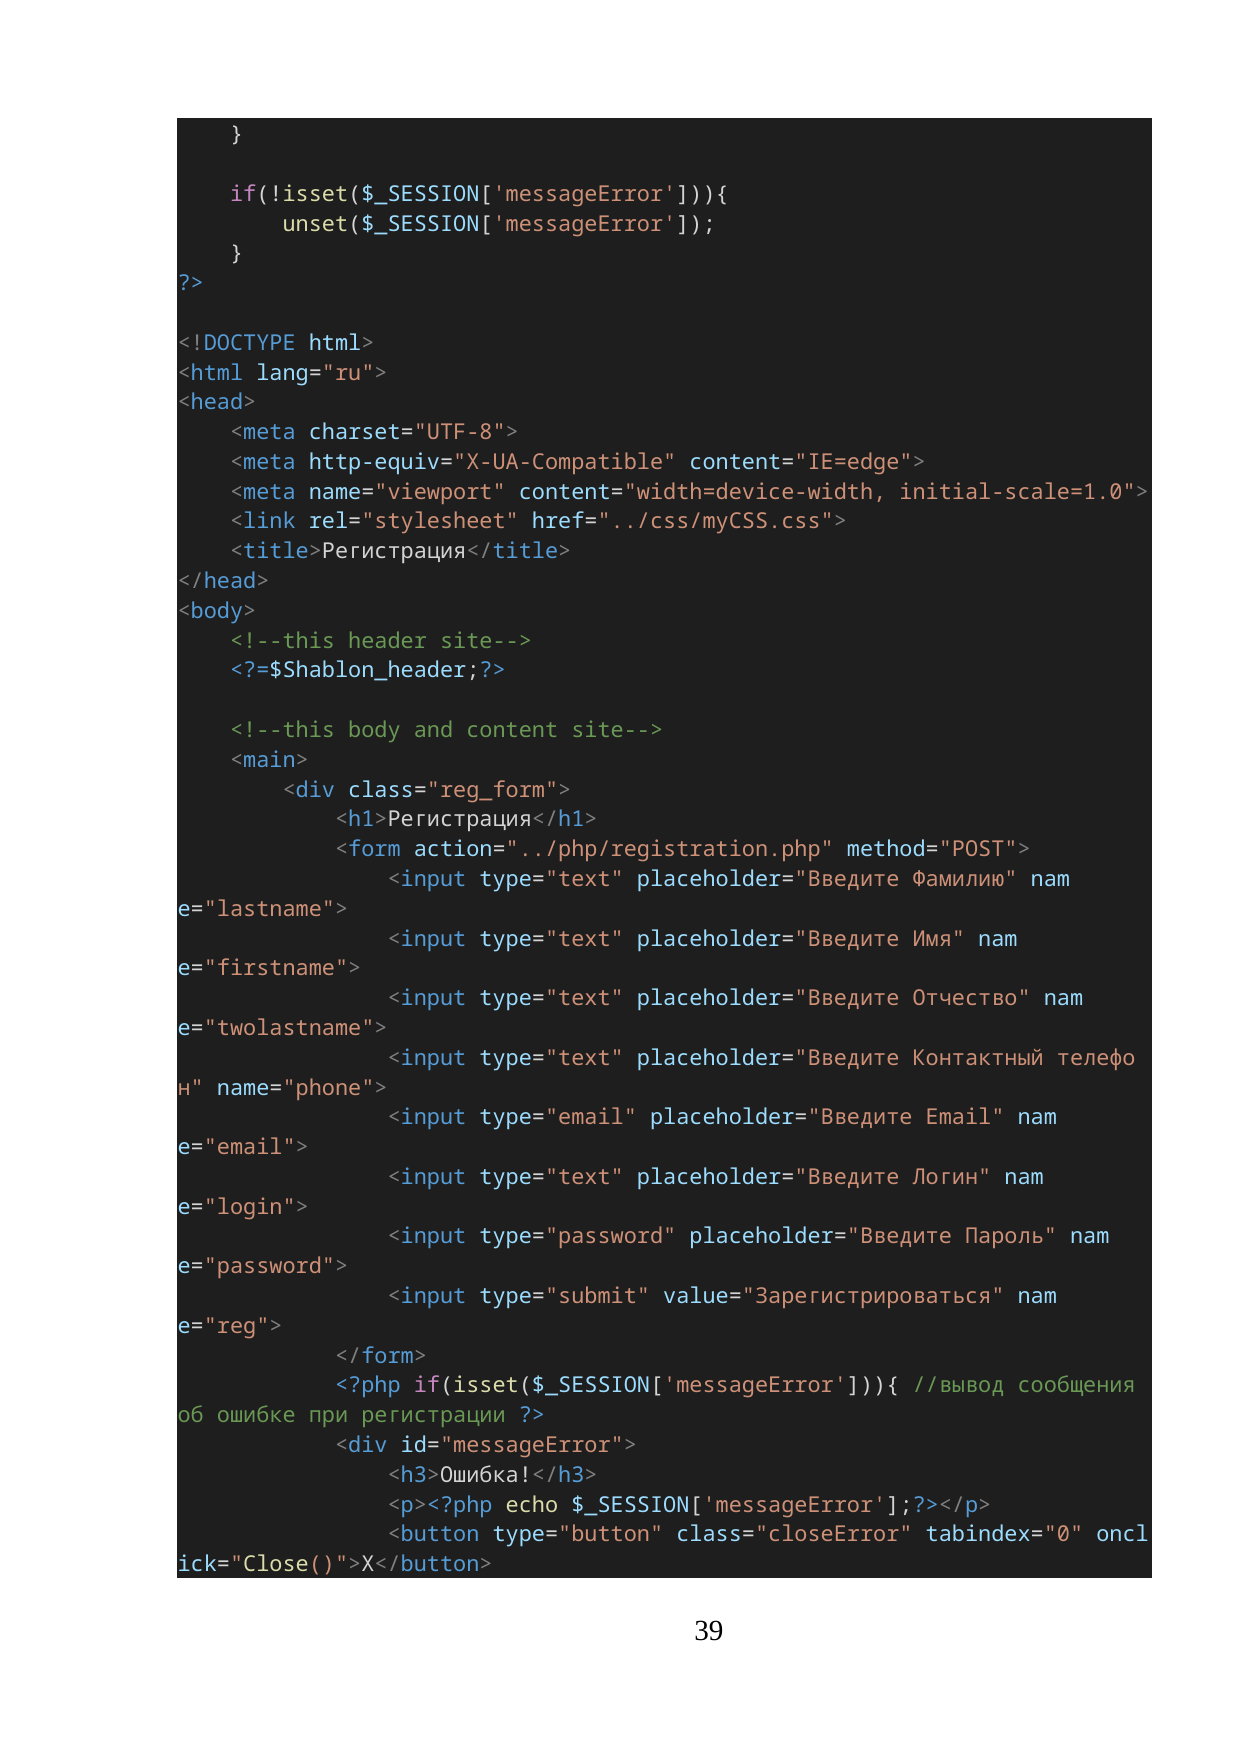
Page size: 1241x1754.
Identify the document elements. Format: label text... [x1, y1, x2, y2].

text <form action="../php/registration.php" method="POST"> [177, 833, 1152, 863]
text <title>Регистрация</title> [177, 535, 1152, 565]
text <button type="button" class="closeError" tabindex="0" onclick="Close()">X</button> [177, 1518, 1152, 1578]
text <input type="text" placeholder="Введите Логин" name="login"> [177, 1161, 1152, 1220]
text <html lang="ru"> [177, 356, 1152, 386]
text <p><?php echo $_SESSION['messageError'];?></p> [177, 1488, 1152, 1518]
text <input type="text" placeholder="Введите Контактный телефон" name="phone"> [177, 1042, 1152, 1101]
text <body> [177, 595, 1152, 624]
text if(!isset($_SESSION['messageError'])){ [177, 178, 1152, 207]
text <?=$Shablon_header;?> [177, 654, 1152, 684]
text <meta charset="UTF-8"> [177, 416, 1152, 446]
text <input type="text" placeholder="Введите Имя" name="firstname"> [177, 922, 1152, 982]
text unset($_SESSION['messageError']); [177, 207, 1152, 237]
text </head> [177, 565, 1152, 595]
text </form> [177, 1339, 1152, 1369]
text <h1>Регистрация</h1> [177, 803, 1152, 833]
text <main> [177, 744, 1152, 773]
text <!DOCTYPE html> [177, 327, 1152, 356]
text ?> [177, 267, 1152, 297]
text <input type="email" placeholder="Введите Email" name="email"> [177, 1101, 1152, 1161]
text <!--this header site--> [177, 624, 1152, 654]
text <input type="text" placeholder="Введите Фамилию" name="lastname"> [177, 863, 1152, 922]
text } [177, 237, 1152, 267]
text <input type="password" placeholder="Введите Пароль" name="password"> [177, 1220, 1152, 1280]
text <meta http-equiv="X-UA-Compatible" content="IE=edge"> [177, 446, 1152, 476]
text <input type="text" placeholder="Введите Отчество" name="twolastname"> [177, 982, 1152, 1042]
text <?php if(isset($_SESSION['messageError'])){ //вывод сообщения об ошибке при регистрации ?> [177, 1369, 1152, 1429]
text } [177, 118, 1152, 148]
text <head> [177, 386, 1152, 416]
text <link rel="stylesheet" href="../css/myCSS.css"> [177, 505, 1152, 535]
text <input type="submit" value="Зарегистрироваться" name="reg"> [177, 1280, 1152, 1339]
text <div id="messageError"> [177, 1429, 1152, 1459]
text <div class="reg_form"> [177, 773, 1152, 803]
text <meta name="viewport" content="width=device-width, initial-scale=1.0"> [177, 476, 1152, 505]
text <h3>Ошибка!</h3> [177, 1459, 1152, 1488]
text <!--this body and content site--> [177, 714, 1152, 744]
